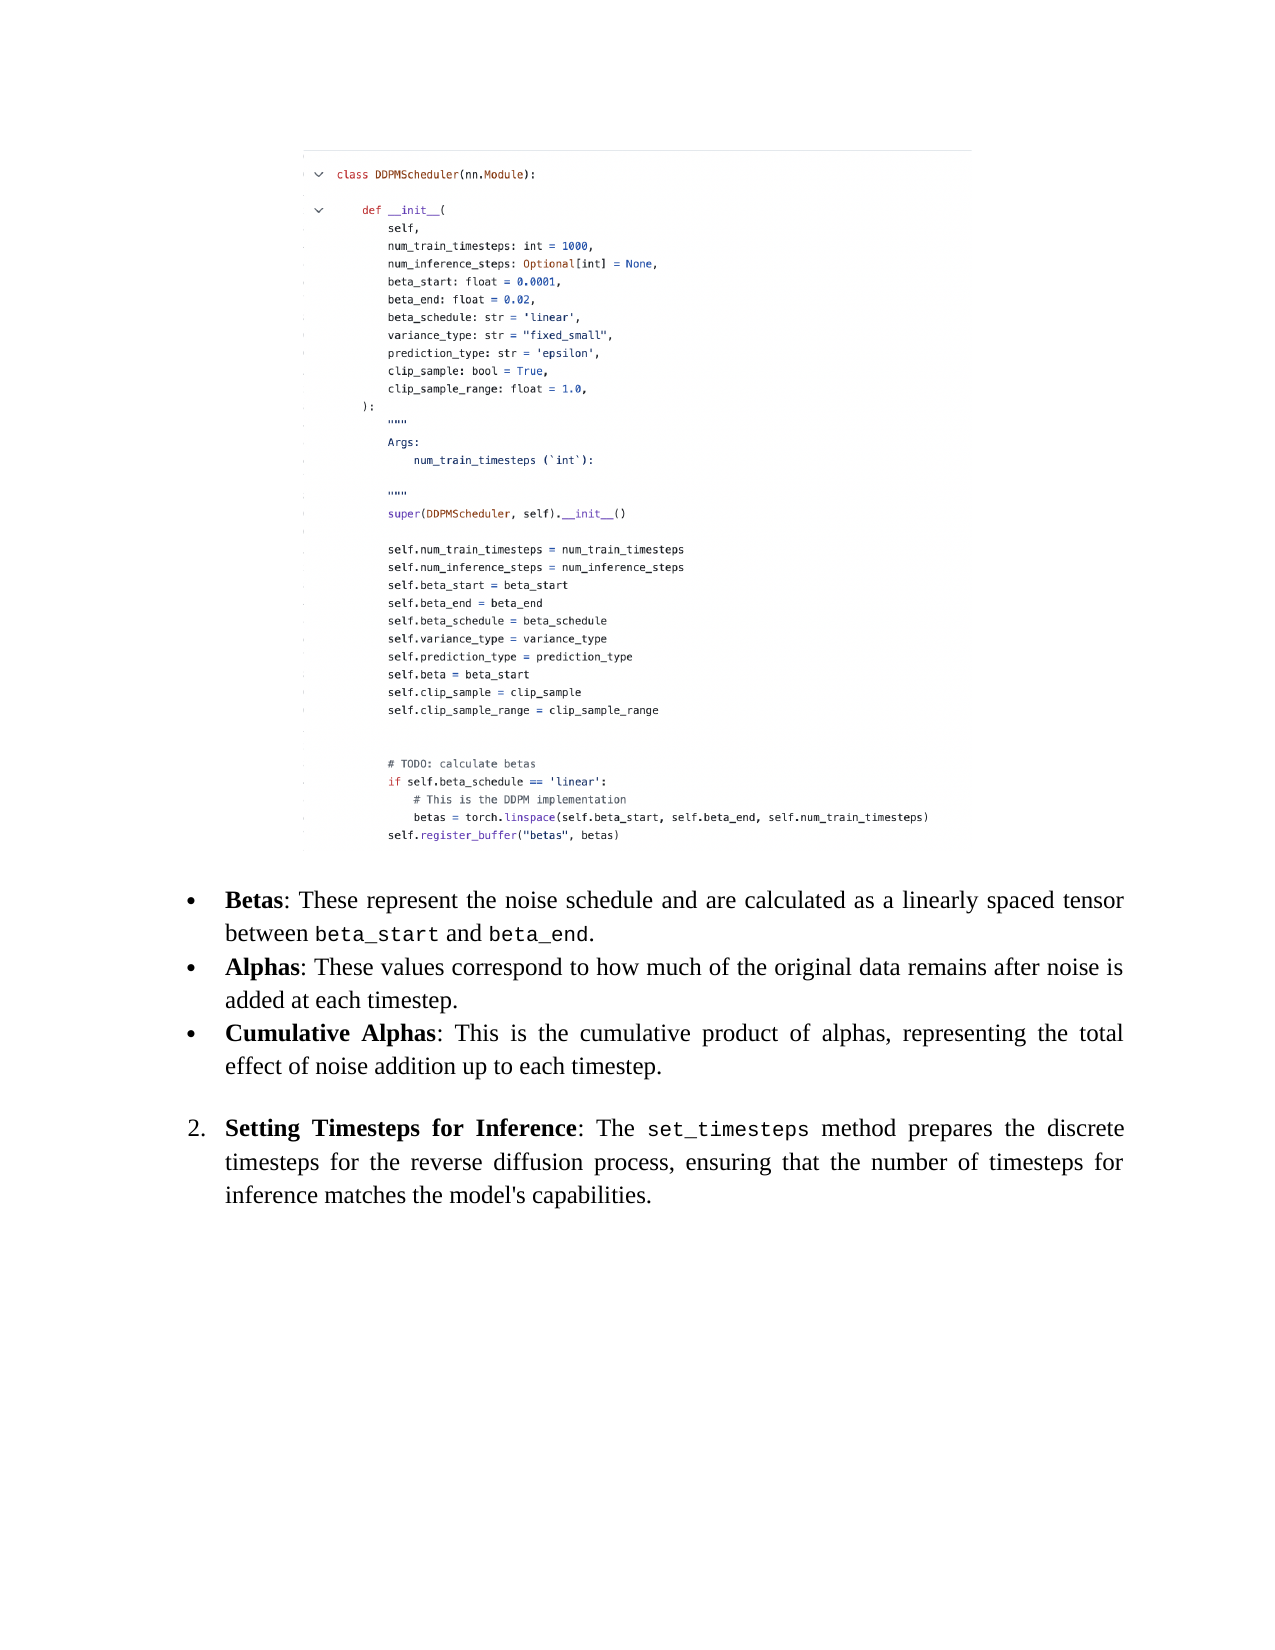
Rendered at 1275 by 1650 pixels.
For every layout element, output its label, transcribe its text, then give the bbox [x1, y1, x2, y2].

list Alphas: These values correspond to how much of the original data remains after noise is added at each timestep. [187, 952, 1125, 1013]
picture [303, 150, 972, 851]
list Setting Timesteps for Inference: The set_timesteps method prepares the discrete timesteps for the reverse diffusion process, ensuring that the number of timesteps for inference matches the model's capabilities. [187, 1113, 1125, 1208]
list Cumulative Alphas: This is the cumulative product of alphas, representing the total effect of noise addition up to each timestep. [187, 1018, 1125, 1079]
list Betas: These represent the noise schedule and are calculated as a linearly spaced tensor between beta_start and beta_end. [187, 885, 1125, 947]
